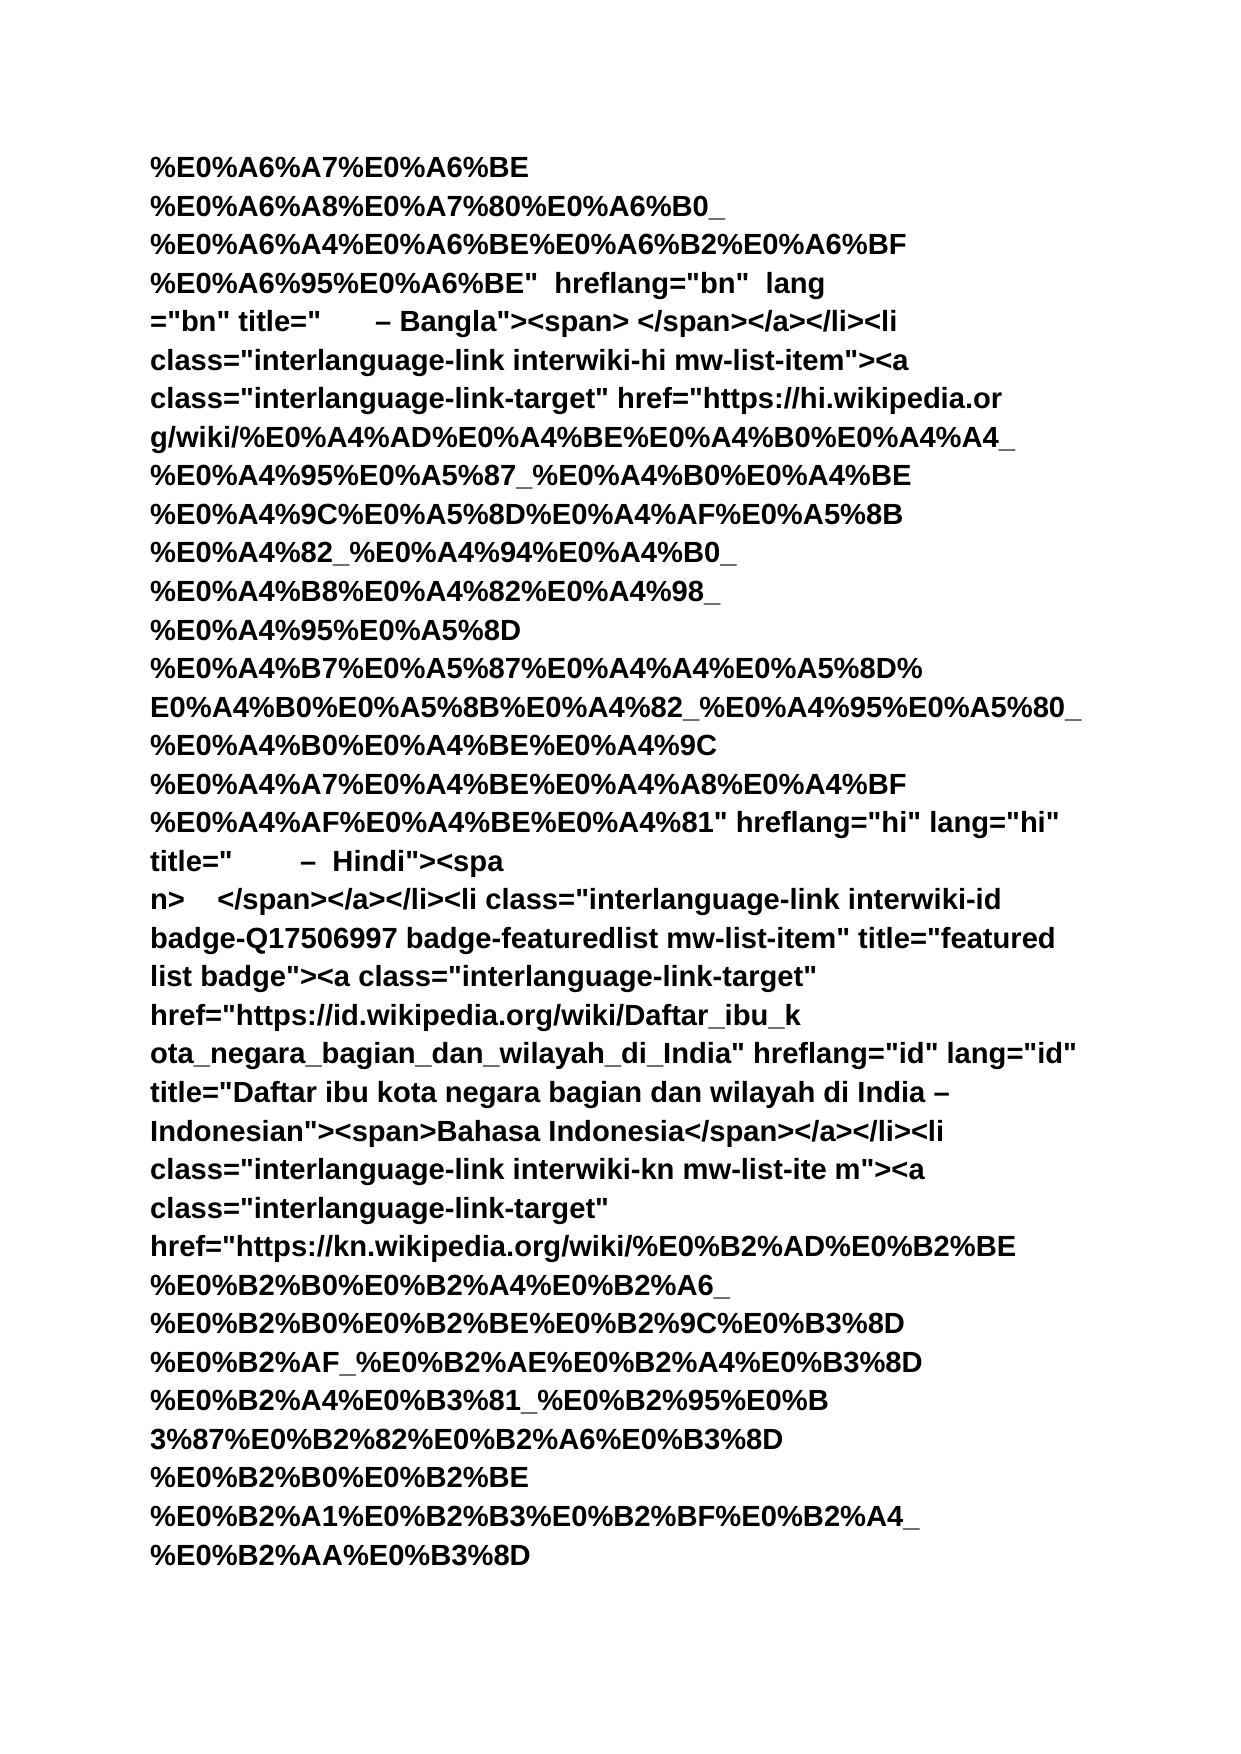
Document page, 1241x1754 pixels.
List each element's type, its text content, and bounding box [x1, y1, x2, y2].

text n> </span></a></li><li class="interlanguage-link interwiki-id badge-Q17506997 badge-featuredlist mw-list-item" title="featured list badge"><a class="interlanguage-link-target" href="https://id.wikipedia.org/wiki/Daftar_ibu_k [150, 882, 1090, 1031]
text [150, 1036, 1090, 1571]
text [150, 150, 1090, 299]
text ="bn" title=" – Bangla"><span> </span></a></li><li class="interlanguage-link interwiki-hi mw-list-item"><a class="interlanguage-link-target" href="https://hi.wikipedia.or g/wiki/%E0%A4%AD%E0%A4%BE%E0%A4%B0%E0%A4%A4_%E0%A4%95%E0%A5%87_%E0%A4%B0%E0%A4%BE%E0%A4%9C%E0%A5%8D%E0%A4%AF%E0%A5%8B%E0%A4%82_%E0%A4%94%E0%A4%B0_%E0%A4%B8%E0%A4%82%E0%A4%98_%E0%A4%95%E0%A5%8D%E0%A4%B7%E0%A5%87%E0%A4%A4%E0%A5%8D% E0%A4%B0%E0%A5%8B%E0%A4%82_%E0%A4%95%E0%A5%80_%E0%A4%B0%E0%A4%BE%E0%A4%9C%E0%A4%A7%E0%A4%BE%E0%A4%A8%E0%A4%BF%E0%A4%AF%E0%A4%BE%E0%A4%81" hreflang="hi" lang="hi" title=" – Hindi"><spa [150, 304, 1090, 877]
